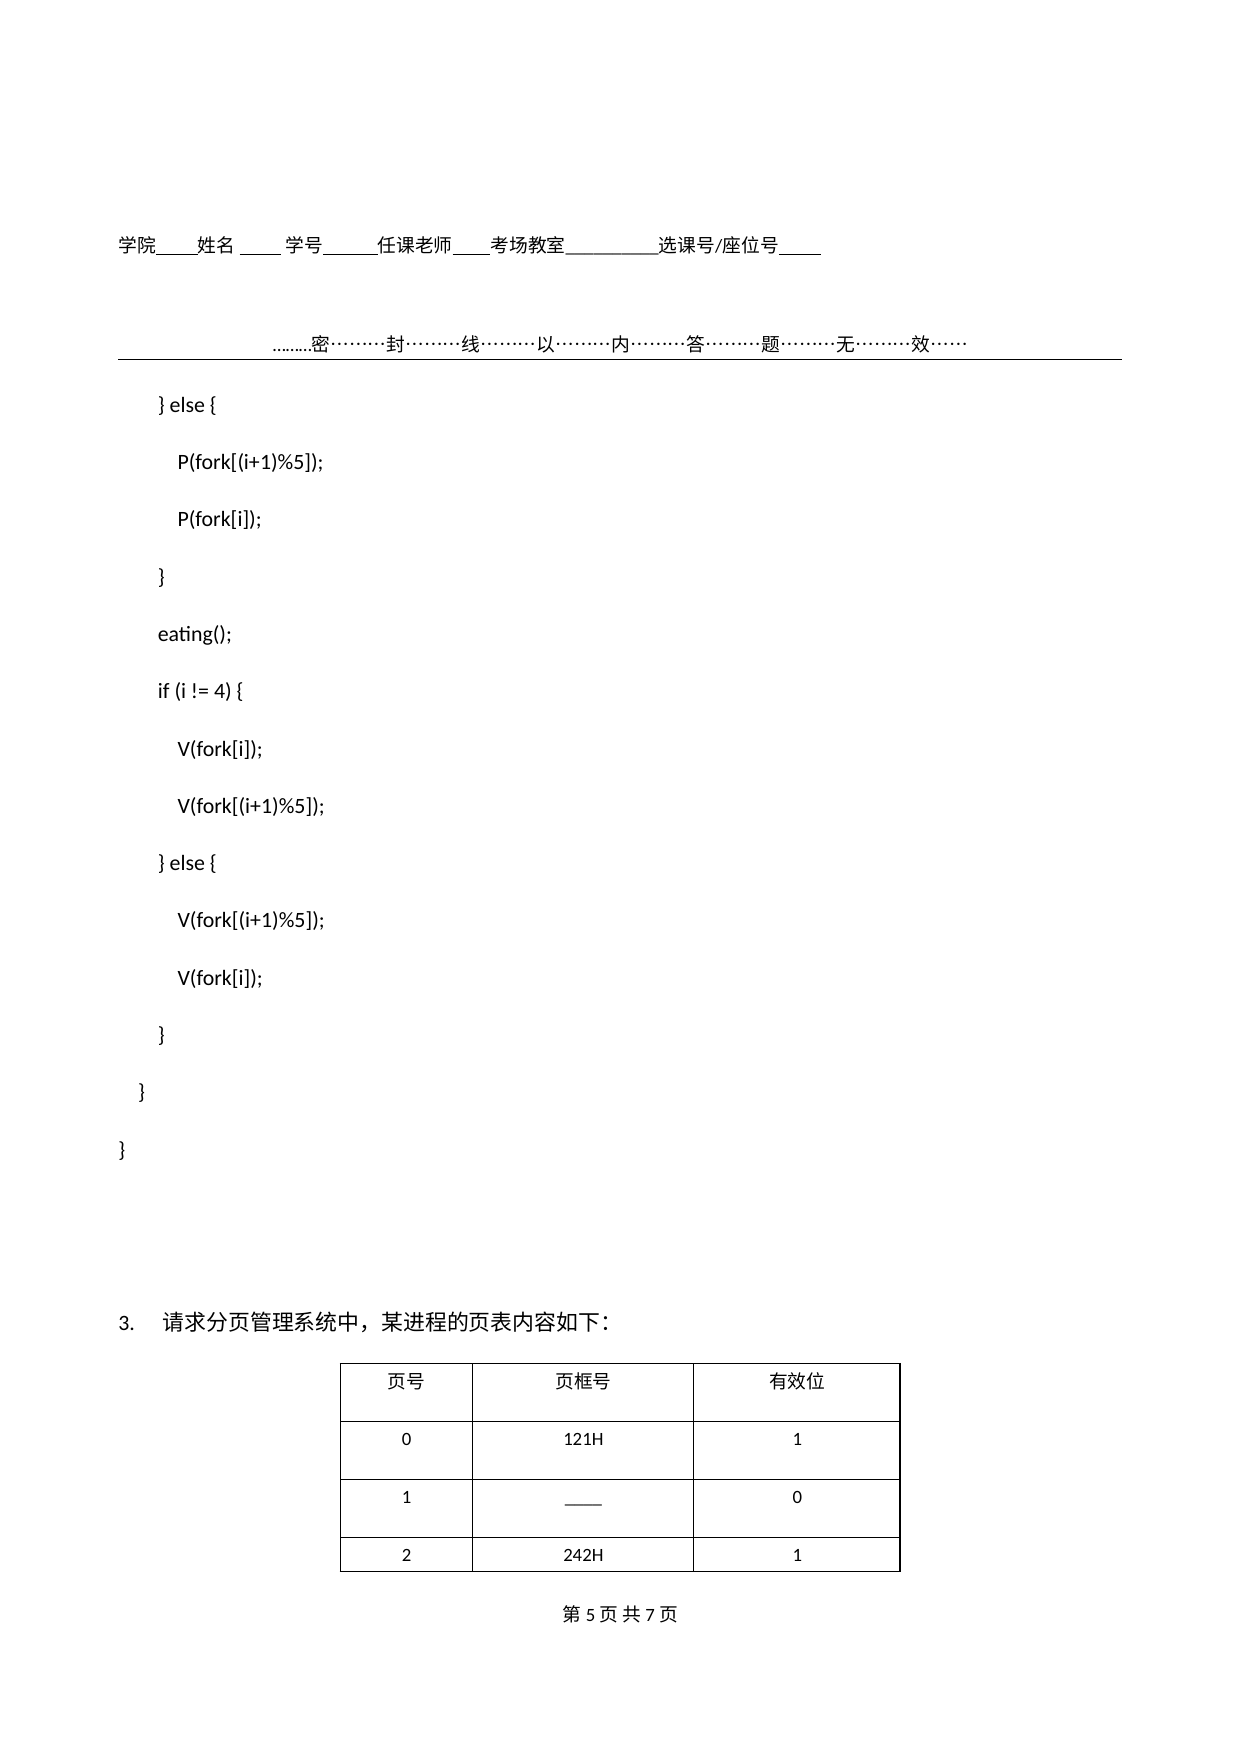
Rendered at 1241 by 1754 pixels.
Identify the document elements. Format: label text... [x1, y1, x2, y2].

text V(fork[(i+1)%5]); [118, 789, 1122, 822]
table_cell 0 [694, 1480, 899, 1537]
table_cell 1 [341, 1480, 472, 1537]
text } [118, 1133, 1122, 1165]
text } [118, 560, 1122, 592]
table_header 页号 [341, 1364, 472, 1421]
table_cell 0 [341, 1422, 472, 1479]
table_cell 1 [694, 1422, 899, 1479]
text } else { [118, 846, 1122, 879]
table_cell 1 [694, 1538, 899, 1571]
text } [118, 1018, 1122, 1051]
list 请求分页管理系统中，某进程的页表内容如下： [118, 1305, 1122, 1337]
table_cell 2 [341, 1538, 472, 1571]
text V(fork[i]); [118, 732, 1122, 764]
text } [118, 1076, 1122, 1108]
text V(fork[(i+1)%5]); [118, 904, 1122, 936]
table_cell 121H [473, 1422, 693, 1479]
table_cell 242H [473, 1538, 693, 1571]
text P(fork[(i+1)%5]); [118, 445, 1122, 478]
table_header 有效位 [694, 1364, 899, 1421]
table_cell ____ [473, 1480, 693, 1537]
text V(fork[i]); [118, 961, 1122, 993]
table_header 页框号 [473, 1364, 693, 1421]
text P(fork[i]); [118, 503, 1122, 535]
text eating(); [118, 617, 1122, 650]
text } else { [118, 388, 1122, 421]
text if (i != 4) { [118, 674, 1122, 707]
